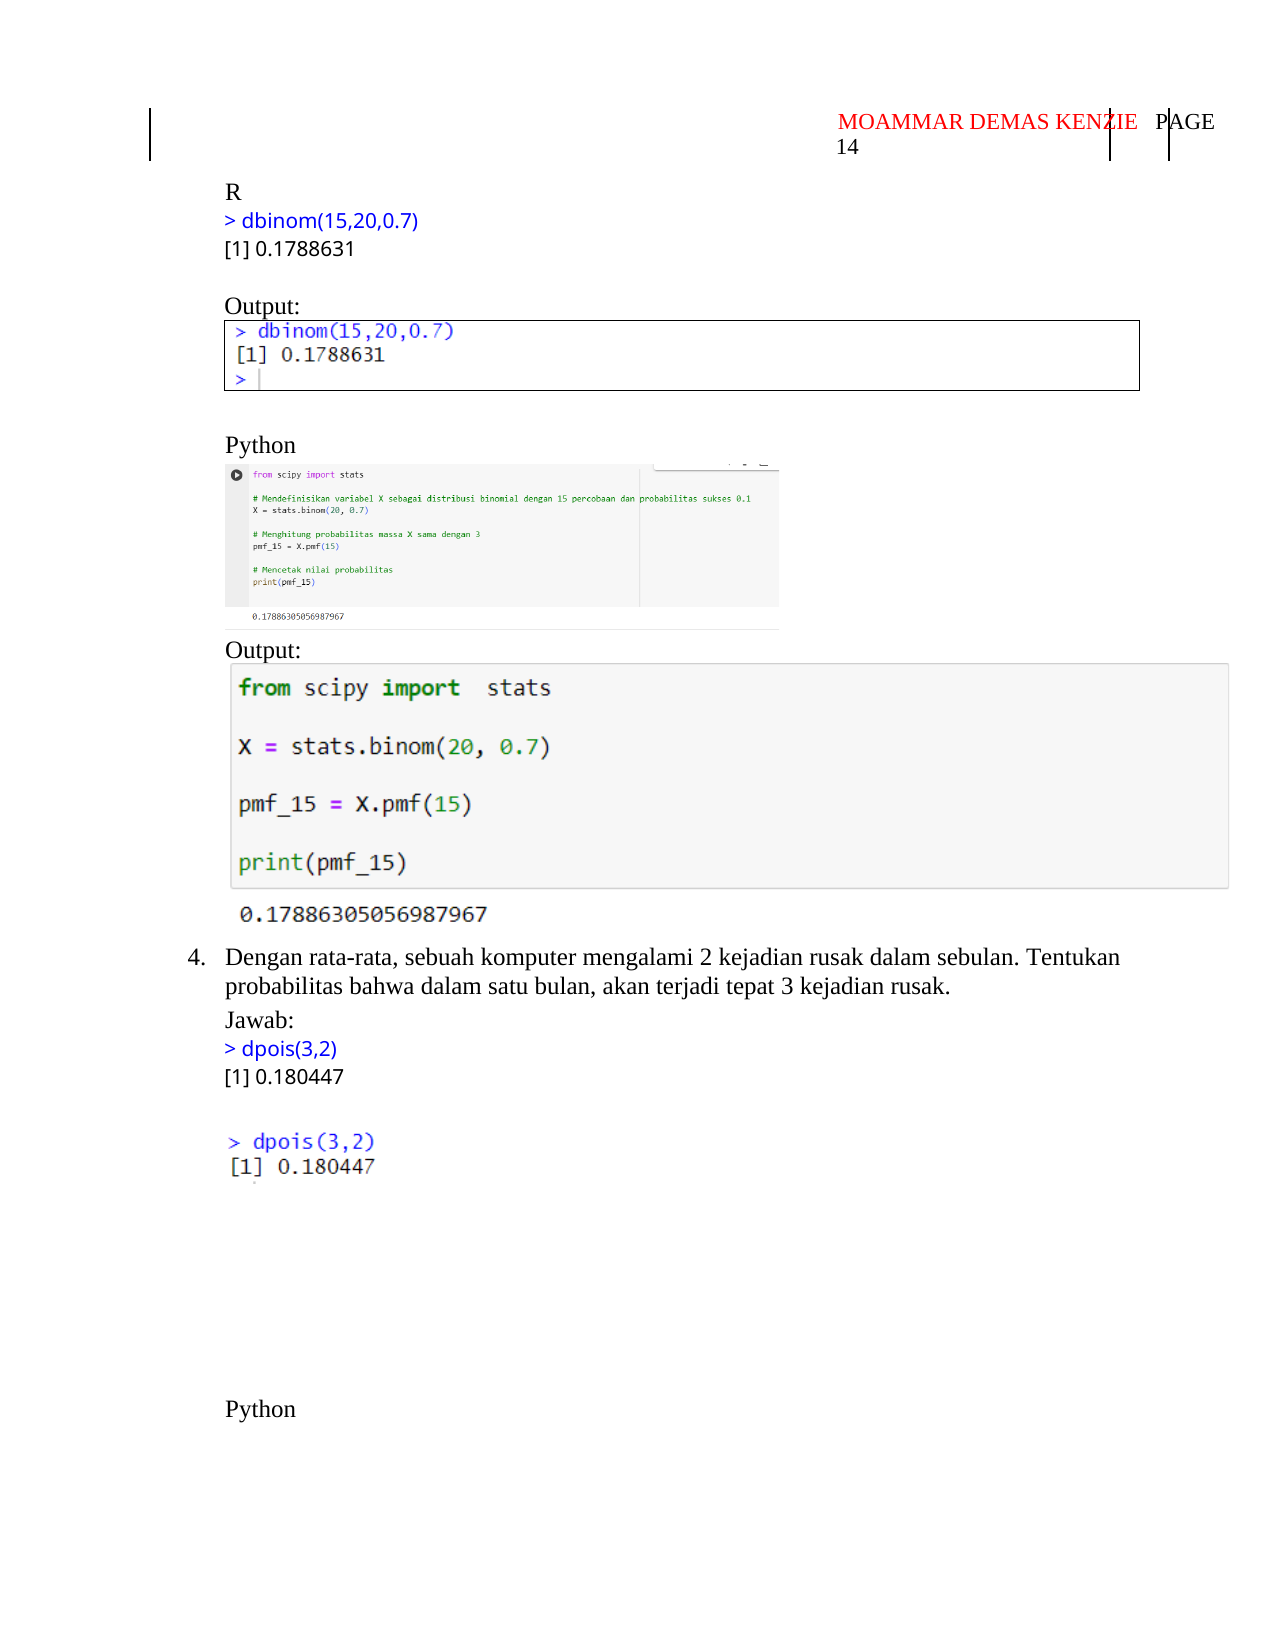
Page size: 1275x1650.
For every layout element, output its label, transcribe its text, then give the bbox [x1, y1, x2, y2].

text [1] 0.1788631 [224, 234, 1139, 263]
list Dengan rata-rata, sebuah komputer mengalami 2 kejadian rusak dalam sebulan. Tentukan probabilitas bahwa dalam satu bulan, akan terjadi tepat 3 kejadian rusak. [187, 942, 1139, 999]
text Jawab: [225, 1005, 1139, 1034]
picture [235, 321, 1128, 390]
text R [225, 177, 1139, 206]
table_header [225, 321, 235, 390]
picture [225, 663, 1230, 937]
text Output: [225, 635, 1139, 663]
picture [225, 1130, 1230, 1184]
text > dpois(3,2) [224, 1034, 1139, 1062]
table_header [1128, 321, 1139, 390]
text Output: [224, 291, 1139, 320]
text [1] 0.180447 [224, 1062, 1139, 1091]
text > dbinom(15,20,0.7) [224, 206, 1139, 234]
text Python [225, 1394, 1139, 1422]
picture [225, 464, 780, 630]
text Python [225, 430, 1139, 459]
